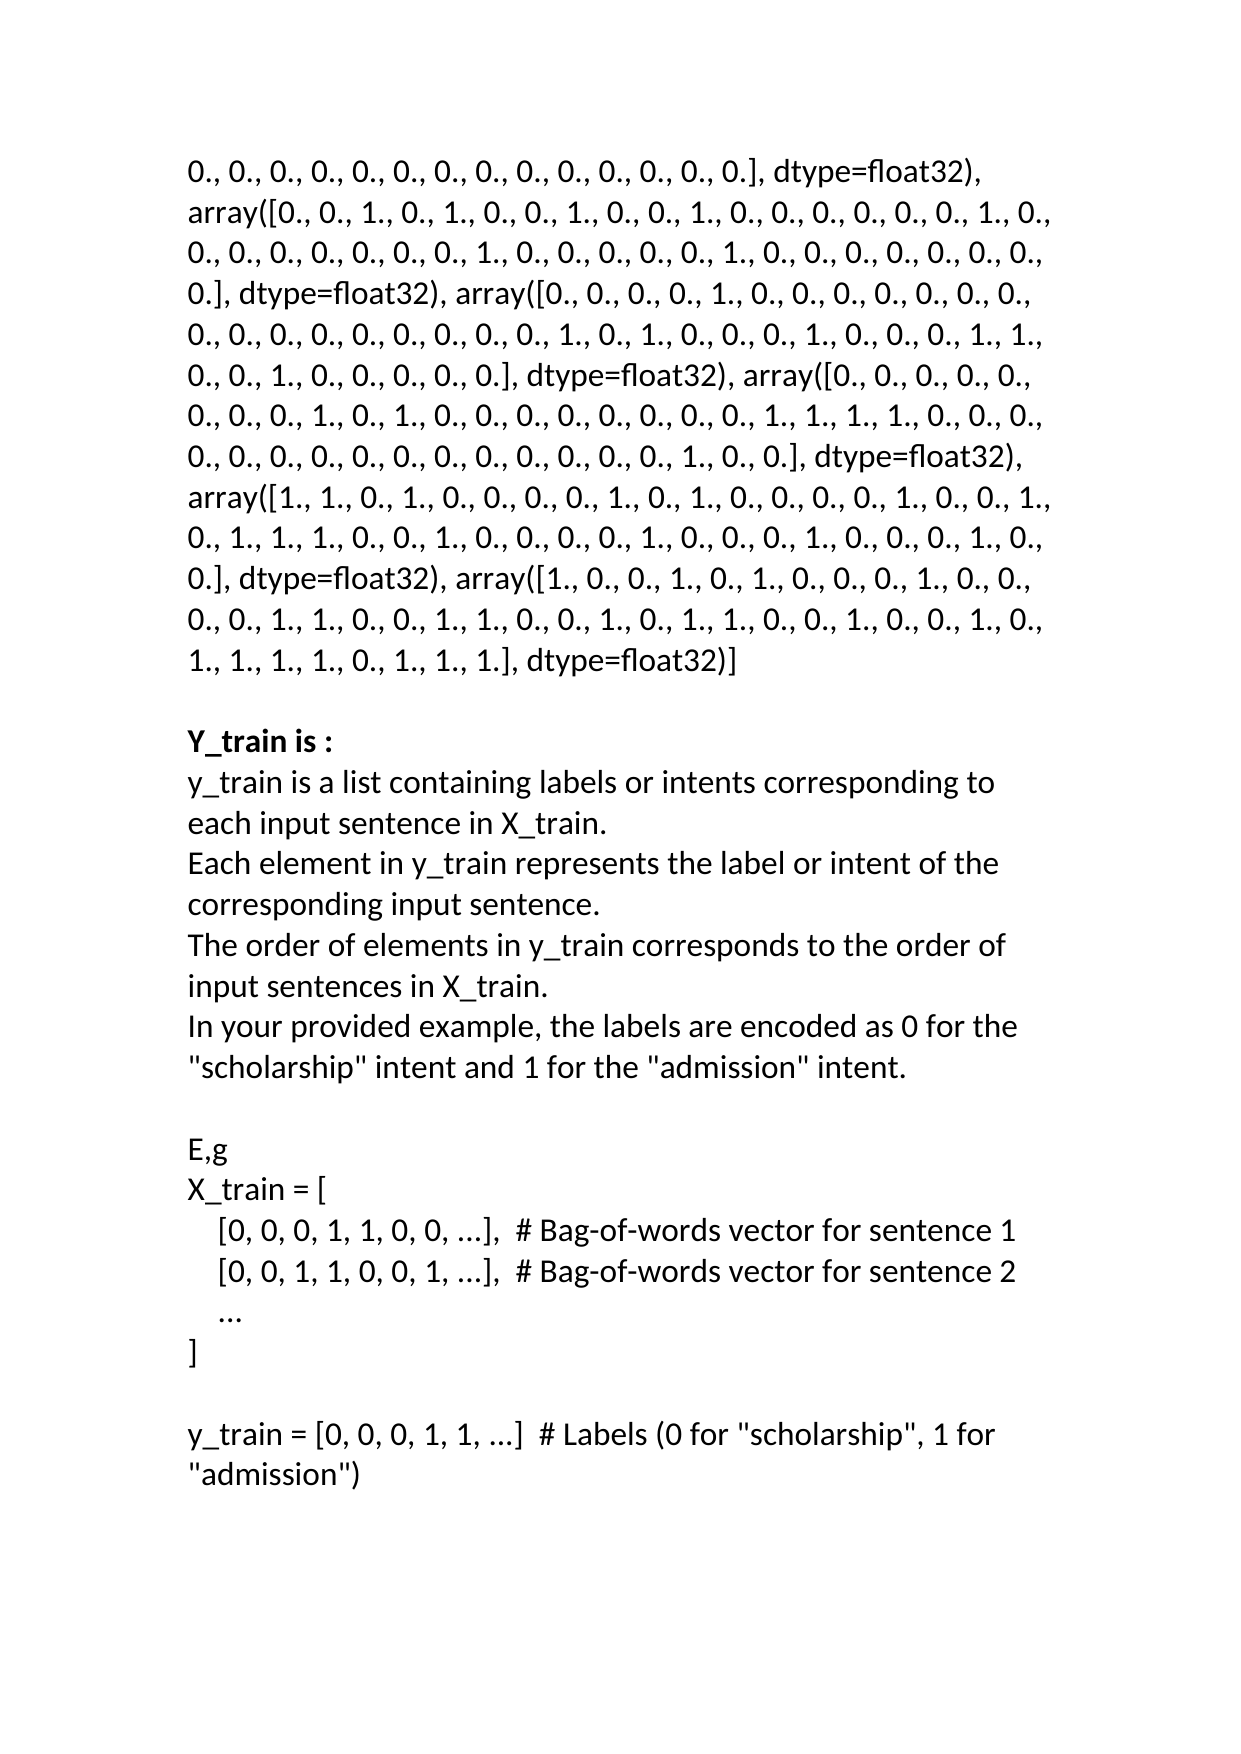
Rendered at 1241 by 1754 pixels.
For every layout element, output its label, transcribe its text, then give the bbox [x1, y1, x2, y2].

text In your provided example, the labels are encoded as 0 for the "scholarship" intent and 1 for the "admission" intent. [187, 1005, 1053, 1087]
text [0, 0, 0, 1, 1, 0, 0, ...], # Bag-of-words vector for sentence 1 [187, 1209, 1053, 1250]
text [0, 0, 1, 1, 0, 0, 1, ...], # Bag-of-words vector for sentence 2 [187, 1250, 1053, 1290]
text E,g [187, 1127, 1053, 1168]
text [187, 150, 1053, 679]
text Each element in y_train represents the label or intent of the corresponding input sentence. [187, 842, 1053, 924]
text ] [187, 1331, 1053, 1372]
text Y_train is : y_train is a list containing labels or intents corresponding to each input sentence in X_train. [187, 720, 1053, 842]
text The order of elements in y_train corresponds to the order of input sentences in X_train. [187, 924, 1053, 1005]
text X_train = [ [187, 1168, 1053, 1209]
text y_train = [0, 0, 0, 1, 1, ...] # Labels (0 for "scholarship", 1 for "admission") [187, 1413, 1053, 1494]
text ... [187, 1290, 1053, 1331]
